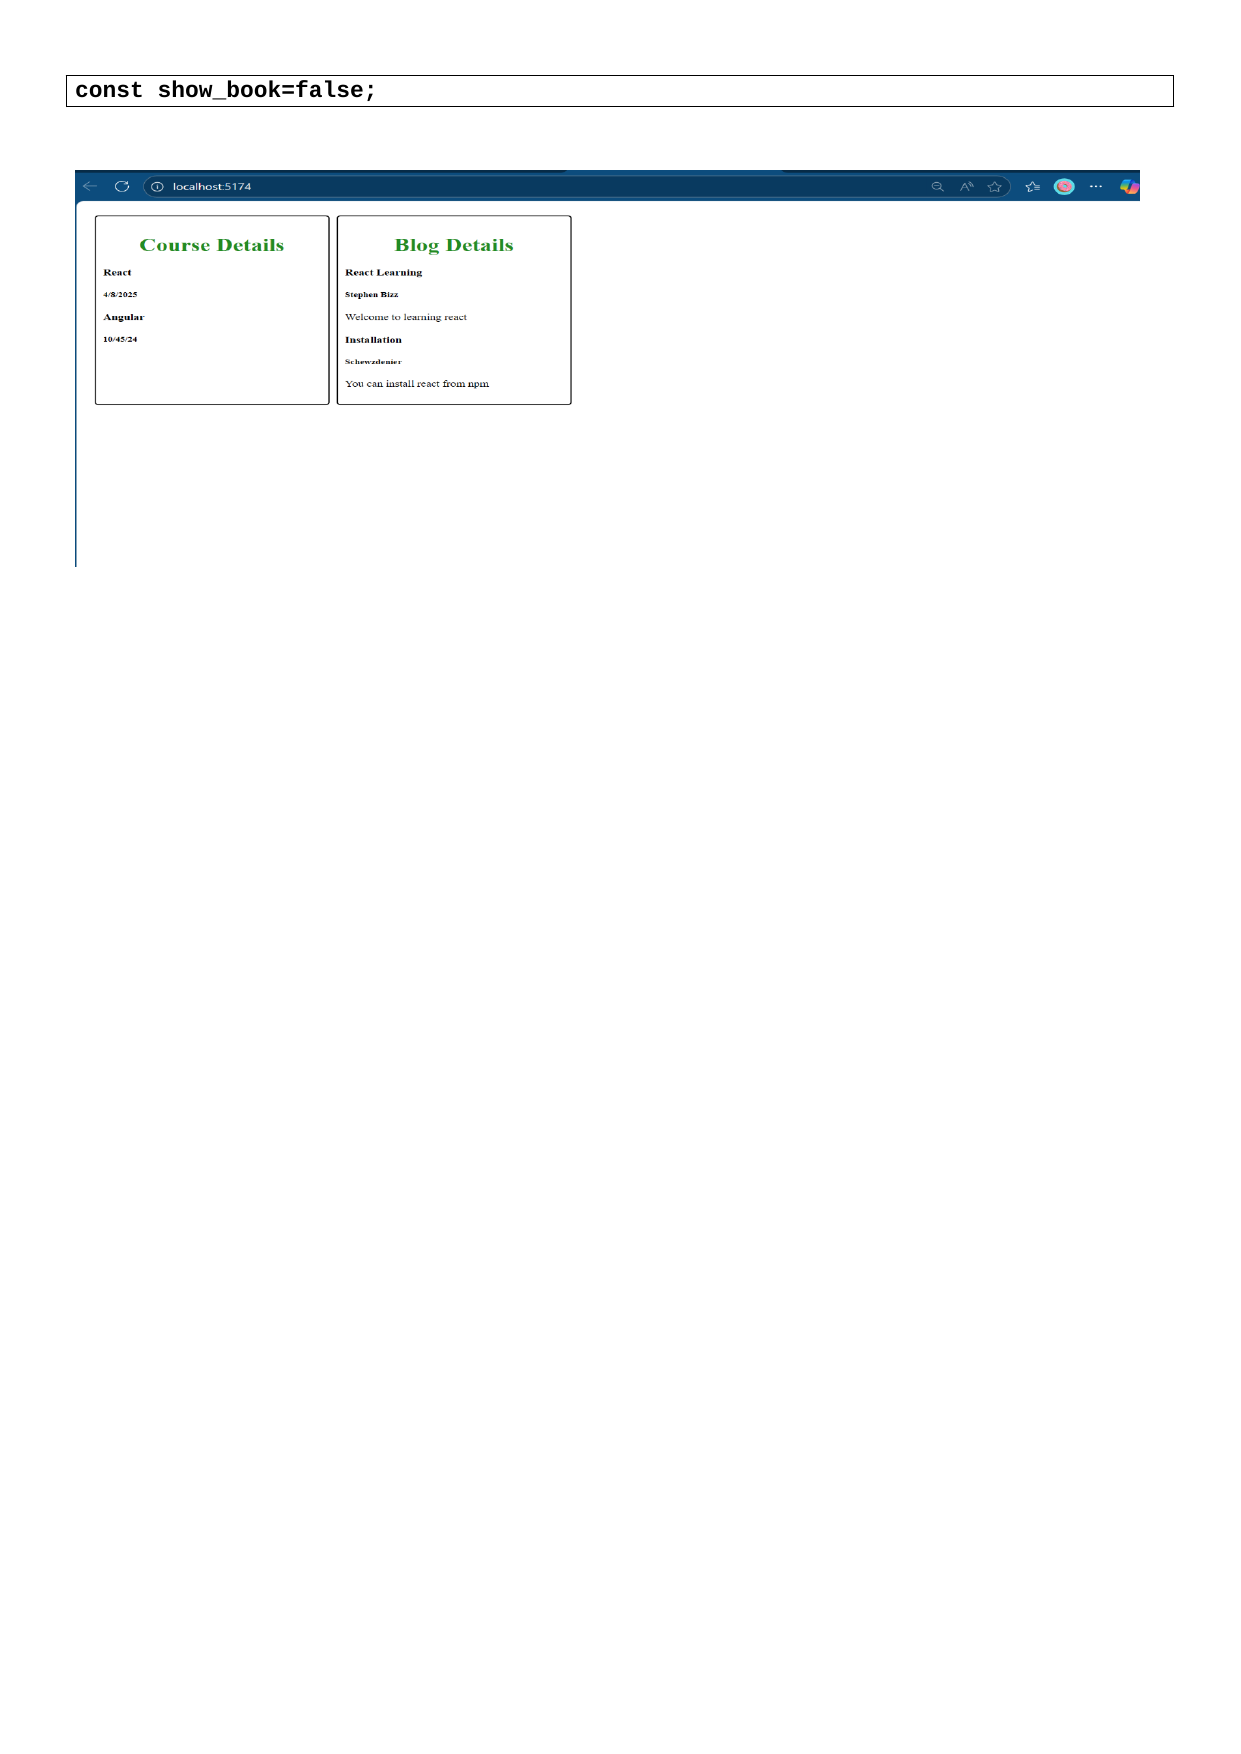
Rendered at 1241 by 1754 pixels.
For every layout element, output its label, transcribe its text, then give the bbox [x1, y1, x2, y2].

text const show_book=false; [67, 76, 1173, 106]
picture [75, 170, 1140, 567]
